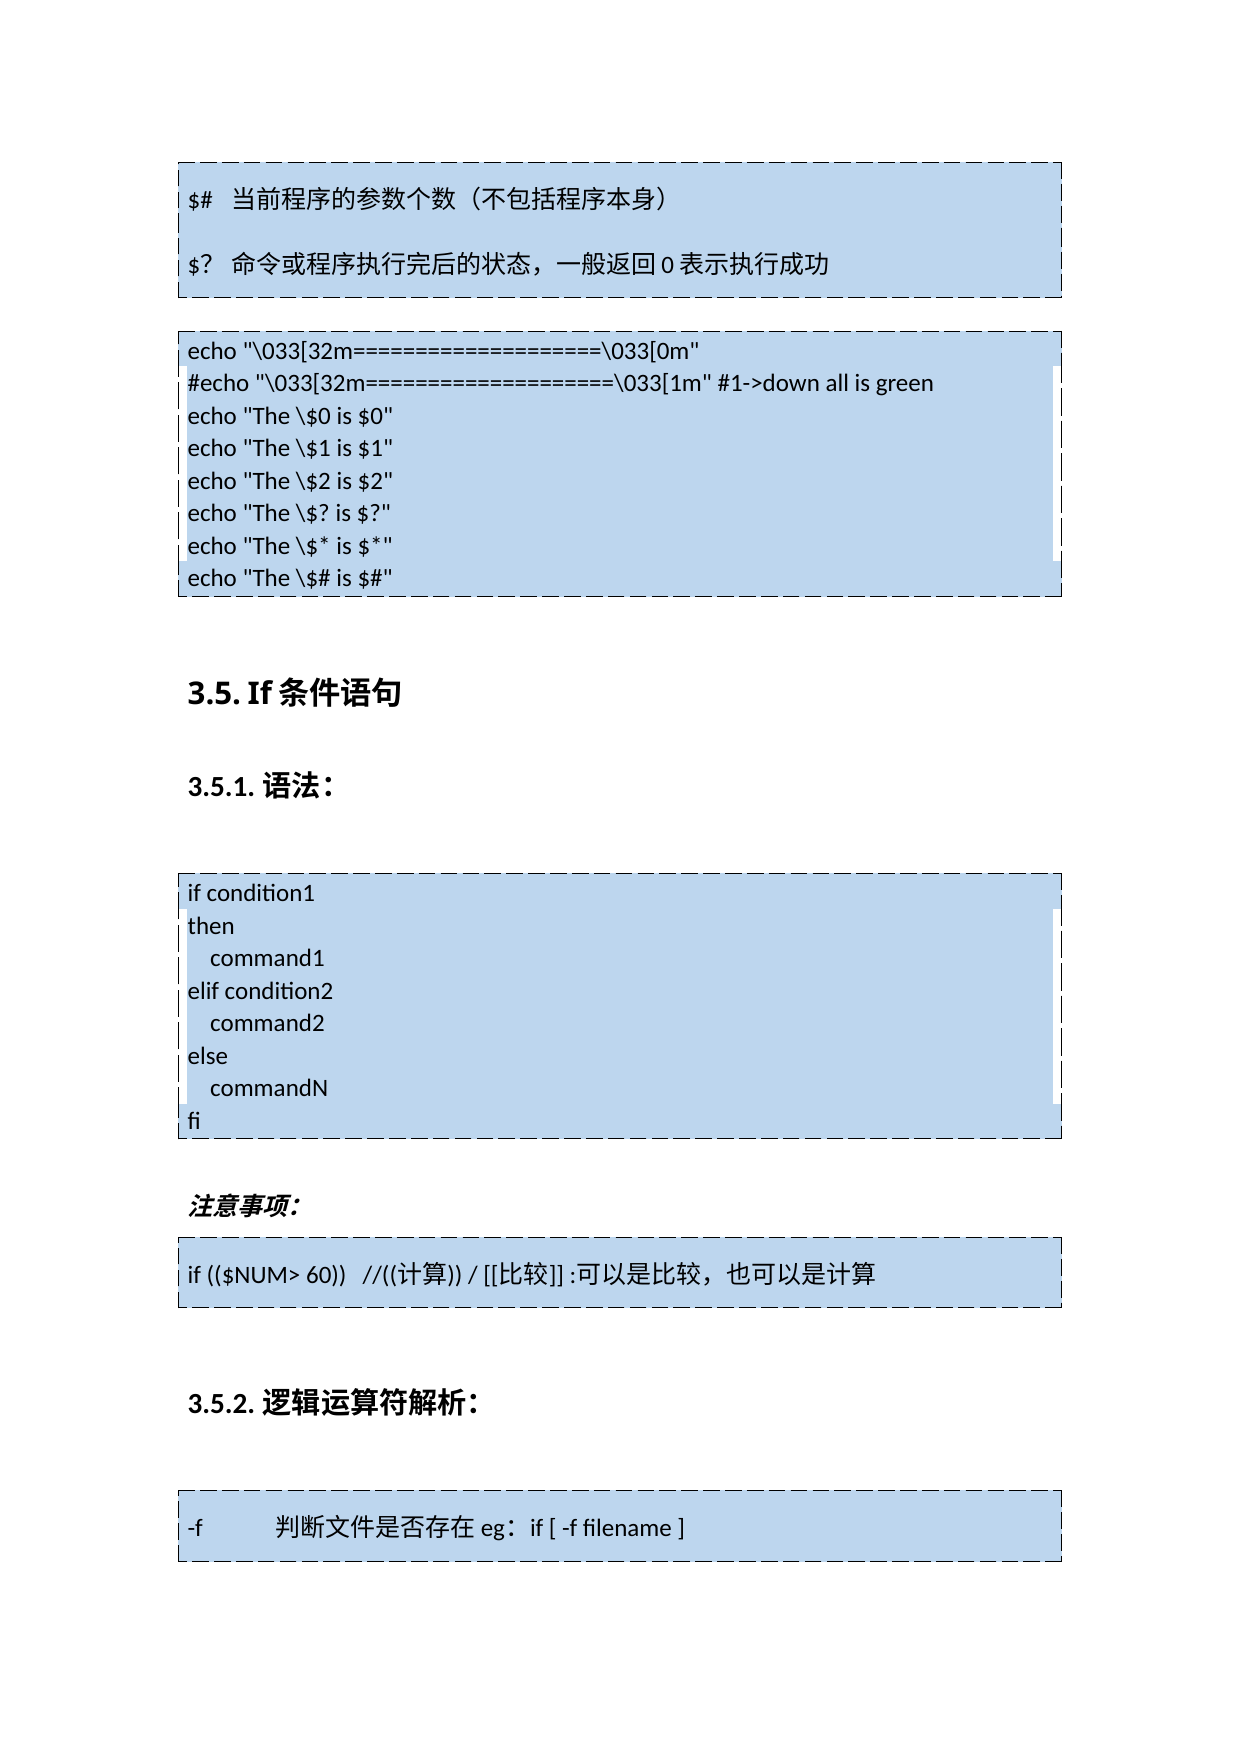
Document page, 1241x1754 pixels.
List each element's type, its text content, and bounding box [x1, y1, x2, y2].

text echo "The \$* is $*" [187, 529, 1053, 558]
text echo "The \$# is $#" [178, 558, 1062, 597]
text echo "\033[32m====================\033[0m" [178, 331, 1062, 366]
text elif condition2 [187, 976, 1053, 1008]
text $# 当前程序的参数个数（不包括程序本身） [178, 162, 1062, 227]
text 注意事项： [187, 1174, 1053, 1239]
text commandN [187, 1073, 1053, 1103]
text fi [178, 1103, 1062, 1142]
text echo "The \$1 is $1" [187, 431, 1053, 464]
subtitle If条件语句 [187, 659, 1053, 724]
text if condition1 [178, 875, 1062, 911]
text #echo "\033[32m====================\033[1m" #1->down all is green [187, 366, 1053, 399]
text echo "The \$0 is $0" [187, 399, 1053, 431]
text then [187, 911, 1053, 943]
subtitle 语法： [187, 753, 1053, 818]
text echo "The \$2 is $2" [187, 464, 1053, 496]
list if (($NUM> 60)) //((计算)) / [[比较]] :可以是比较，也可以是计算 [178, 1239, 1062, 1310]
text $？ 命令或程序执行完后的状态，一般返回0表示执行成功 [178, 227, 1062, 298]
text command2 [187, 1008, 1053, 1041]
text else [187, 1041, 1053, 1073]
text -f 判断文件是否存在 eg：if [ -f filename ] [178, 1492, 1062, 1564]
subtitle 逻辑运算符解析： [187, 1370, 1053, 1435]
text echo "The \$? is $?" [187, 496, 1053, 529]
text command1 [187, 943, 1053, 976]
